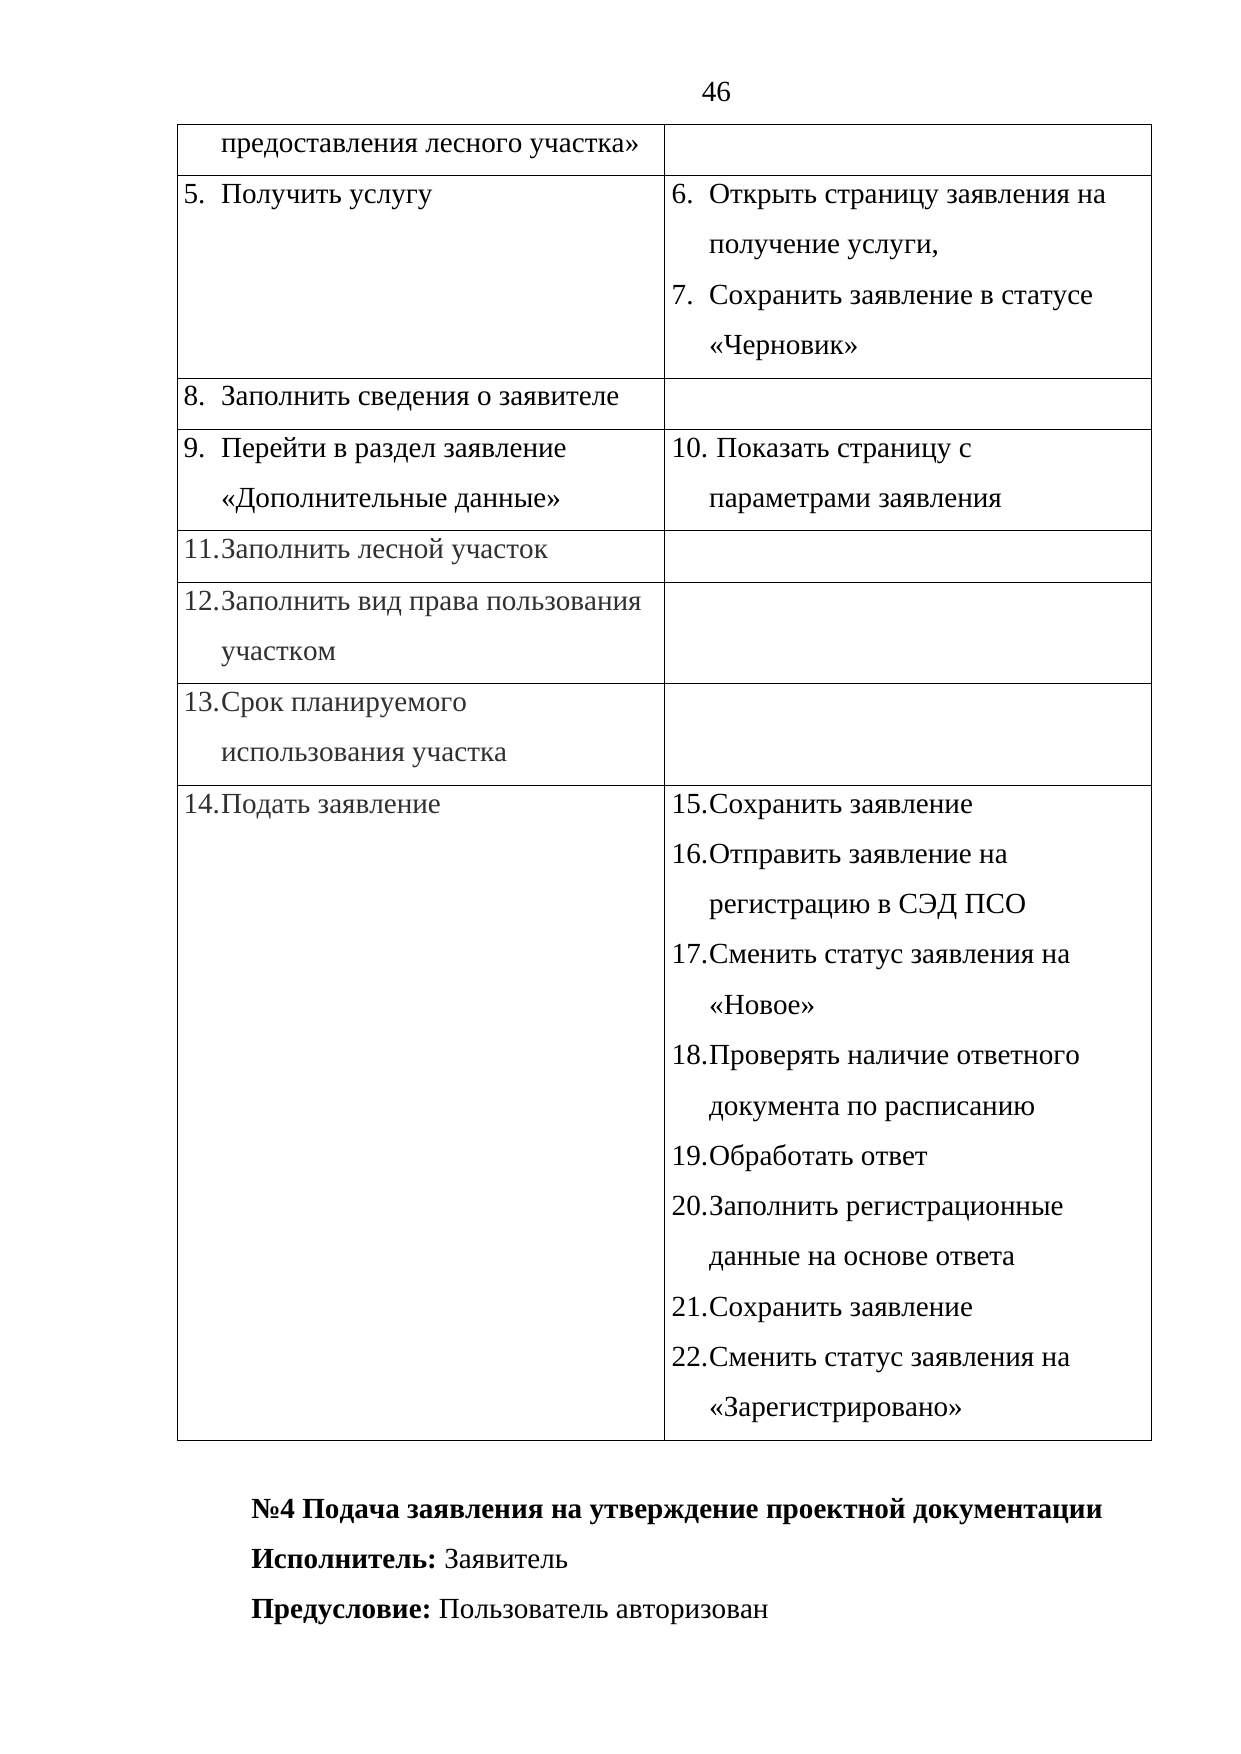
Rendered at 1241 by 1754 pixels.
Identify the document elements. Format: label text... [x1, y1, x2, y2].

text №4 Подача заявления на утверждение проектной документации [177, 1491, 1181, 1524]
table_cell Перейти в раздел заявление «Дополнительные данные» [178, 430, 664, 530]
table_cell Заполнить вид права пользования участком [178, 583, 664, 683]
text Исполнитель: Заявитель [177, 1541, 1181, 1575]
table_cell Срок планируемого использования участка [178, 684, 664, 785]
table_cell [665, 125, 1151, 175]
table_cell [665, 531, 1151, 582]
table_cell Открыть страницу заявления на получение услуги, Сохранить заявление в статусе «Черновик» [665, 176, 1151, 377]
table_cell Показать страницу с параметрами заявления [665, 430, 1151, 530]
table_cell [665, 583, 1151, 683]
text Предусловие: Пользователь авторизован [177, 1592, 1181, 1625]
table_cell Сохранить заявление Отправить заявление на регистрацию в СЭД ПСО Сменить статус заявления на «Новое» Проверять наличие ответного документа по расписанию Обработать ответ Заполнить регистрационные данные на основе ответа Сохранить заявление Сменить статус заявления на «Зарегистрировано» [665, 786, 1151, 1440]
table_cell Заполнить сведения о заявителе [178, 379, 664, 429]
table_cell [665, 684, 1151, 785]
table_cell [665, 379, 1151, 429]
table_cell Получить услугу [178, 176, 664, 377]
table_cell Подать заявление [178, 786, 664, 1440]
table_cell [178, 125, 664, 175]
table_cell Заполнить лесной участок [178, 531, 664, 582]
